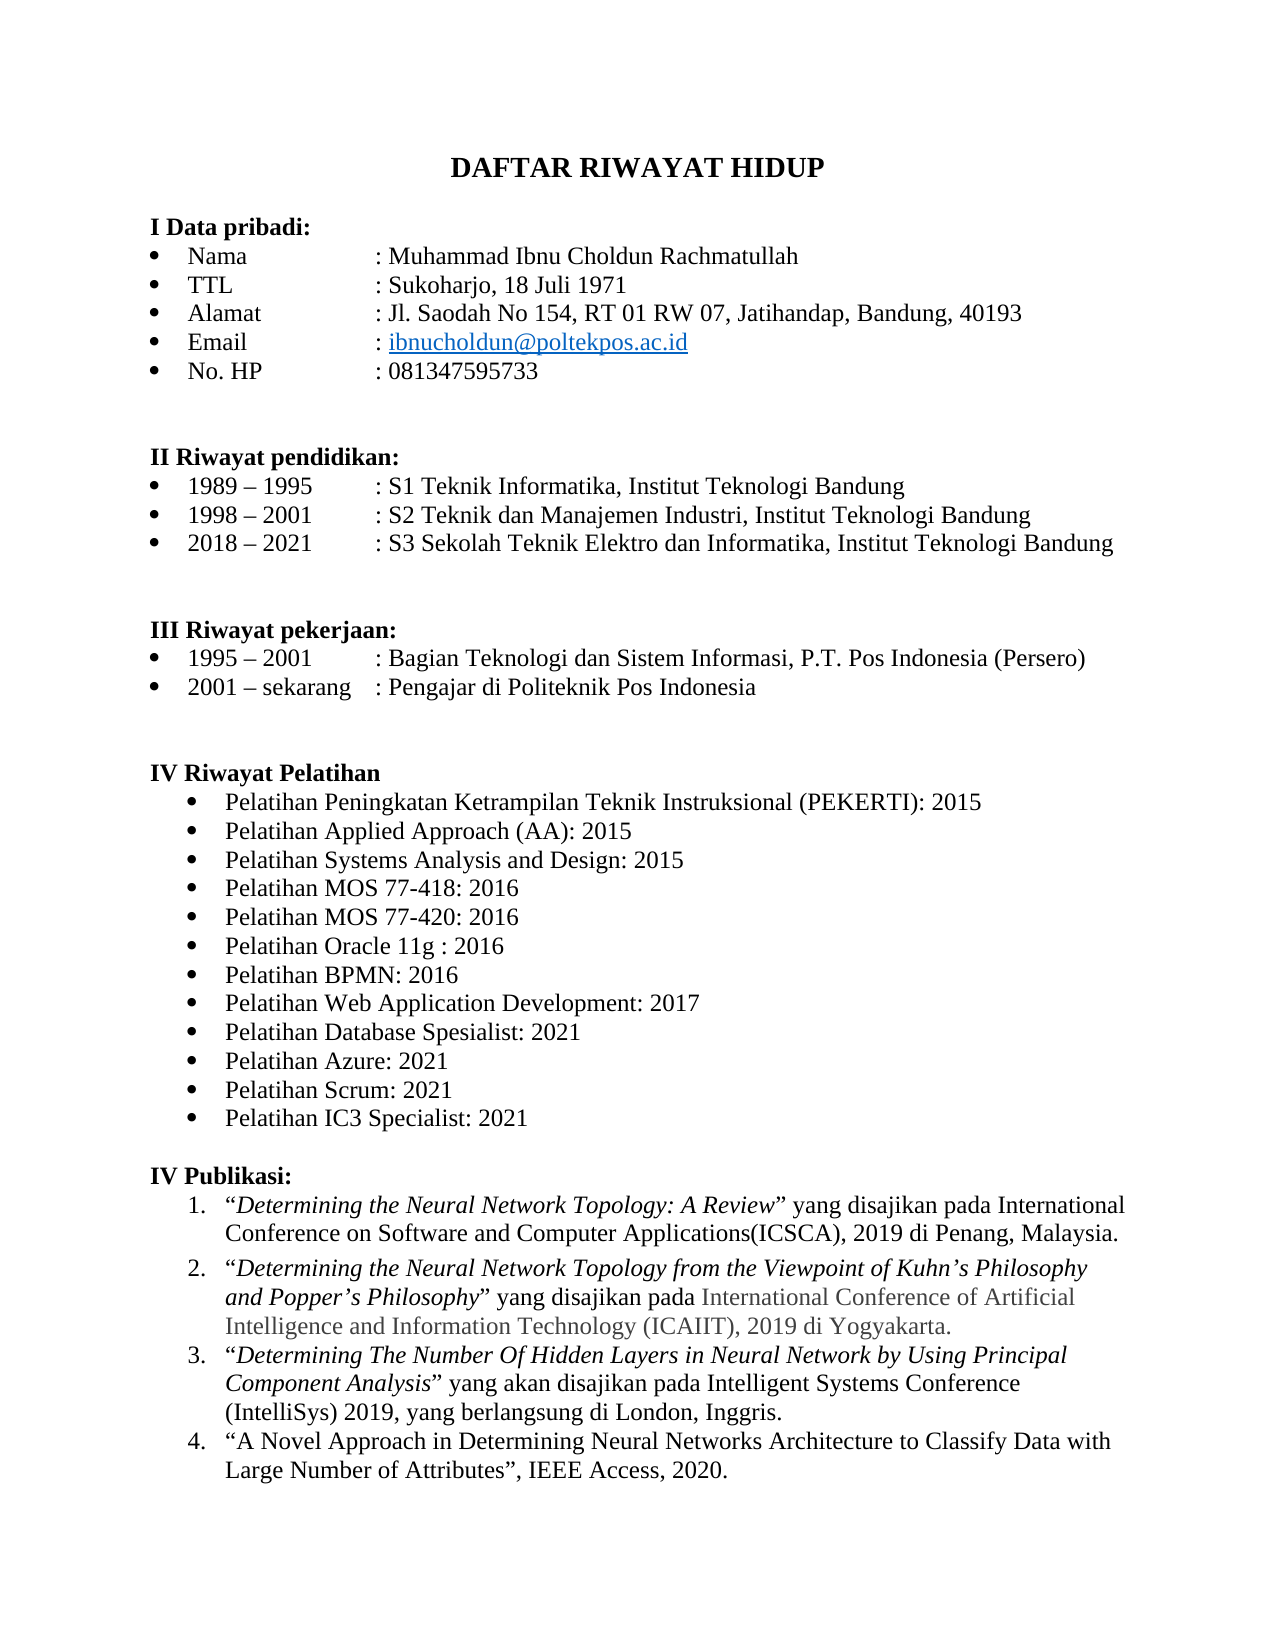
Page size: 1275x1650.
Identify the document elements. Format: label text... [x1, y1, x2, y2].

list 1995 – 2001 : Bagian Teknologi dan Sistem Informasi, P.T. Pos Indonesia (Persero) [150, 643, 1125, 672]
list Email : ibnucholdun@poltekpos.ac.id [150, 327, 1125, 356]
list No. HP : 081347595733 [150, 356, 1125, 385]
subtitle “A Novel Approach in Determining Neural Networks Architecture to Classify Data with Large Number of Attributes”, IEEE Access, 2020. [187, 1426, 1125, 1483]
list Pelatihan Applied Approach (AA): 2015 [187, 816, 1125, 845]
subtitle “Determining The Number Of Hidden Layers in Neural Network by Using Principal Component Analysis” yang akan disajikan pada Intelligent Systems Conference (IntelliSys) 2019, yang berlangsung di London, Inggris. [187, 1340, 1125, 1426]
list Pelatihan Systems Analysis and Design: 2015 [187, 845, 1125, 873]
list Pelatihan Scrum: 2021 [187, 1075, 1125, 1103]
list Pelatihan Oracle 11g : 2016 [187, 931, 1125, 960]
list Pelatihan BPMN: 2016 [187, 960, 1125, 988]
list Pelatihan IC3 Specialist: 2021 [187, 1103, 1125, 1132]
text I Data pribadi: [150, 212, 1125, 241]
list 2001 – sekarang : Pengajar di Politeknik Pos Indonesia [150, 672, 1125, 701]
title “Determining the Neural Network Topology: A Review” yang disajikan pada International Conference on Software and Computer Applications(ICSCA), 2019 di Penang, Malaysia. [187, 1190, 1125, 1247]
list TTL : Sukoharjo, 18 Juli 1971 [150, 270, 1125, 298]
list 1989 – 1995 : S1 Teknik Informatika, Institut Teknologi Bandung [150, 471, 1125, 500]
title “Determining the Neural Network Topology from the Viewpoint of Kuhn’s Philosophy and Popper’s Philosophy” yang disajikan pada International Conference of Artificial Intelligence and Information Technology (ICAIIT), 2019 di Yogyakarta. [187, 1253, 1125, 1340]
text DAFTAR RIWAYAT HIDUP [150, 150, 1125, 183]
text IV Riwayat Pelatihan [150, 758, 1125, 787]
list Pelatihan Database Spesialist: 2021 [187, 1017, 1125, 1046]
text II Riwayat pendidikan: [150, 442, 1125, 471]
list Nama : Muhammad Ibnu Choldun Rachmatullah [150, 241, 1125, 270]
list 1998 – 2001 : S2 Teknik dan Manajemen Industri, Institut Teknologi Bandung [150, 500, 1125, 528]
list Pelatihan MOS 77-418: 2016 [187, 873, 1125, 902]
text III Riwayat pekerjaan: [150, 615, 1125, 643]
list 2018 – 2021 : S3 Sekolah Teknik Elektro dan Informatika, Institut Teknologi Bandung [150, 528, 1125, 557]
list Pelatihan Azure: 2021 [187, 1046, 1125, 1075]
list Alamat : Jl. Saodah No 154, RT 01 RW 07, Jatihandap, Bandung, 40193 [150, 298, 1125, 327]
list Pelatihan MOS 77-420: 2016 [187, 902, 1125, 931]
list Pelatihan Peningkatan Ketrampilan Teknik Instruksional (PEKERTI): 2015 [187, 787, 1125, 816]
text IV Publikasi: [150, 1161, 1125, 1190]
list Pelatihan Web Application Development: 2017 [187, 988, 1125, 1017]
